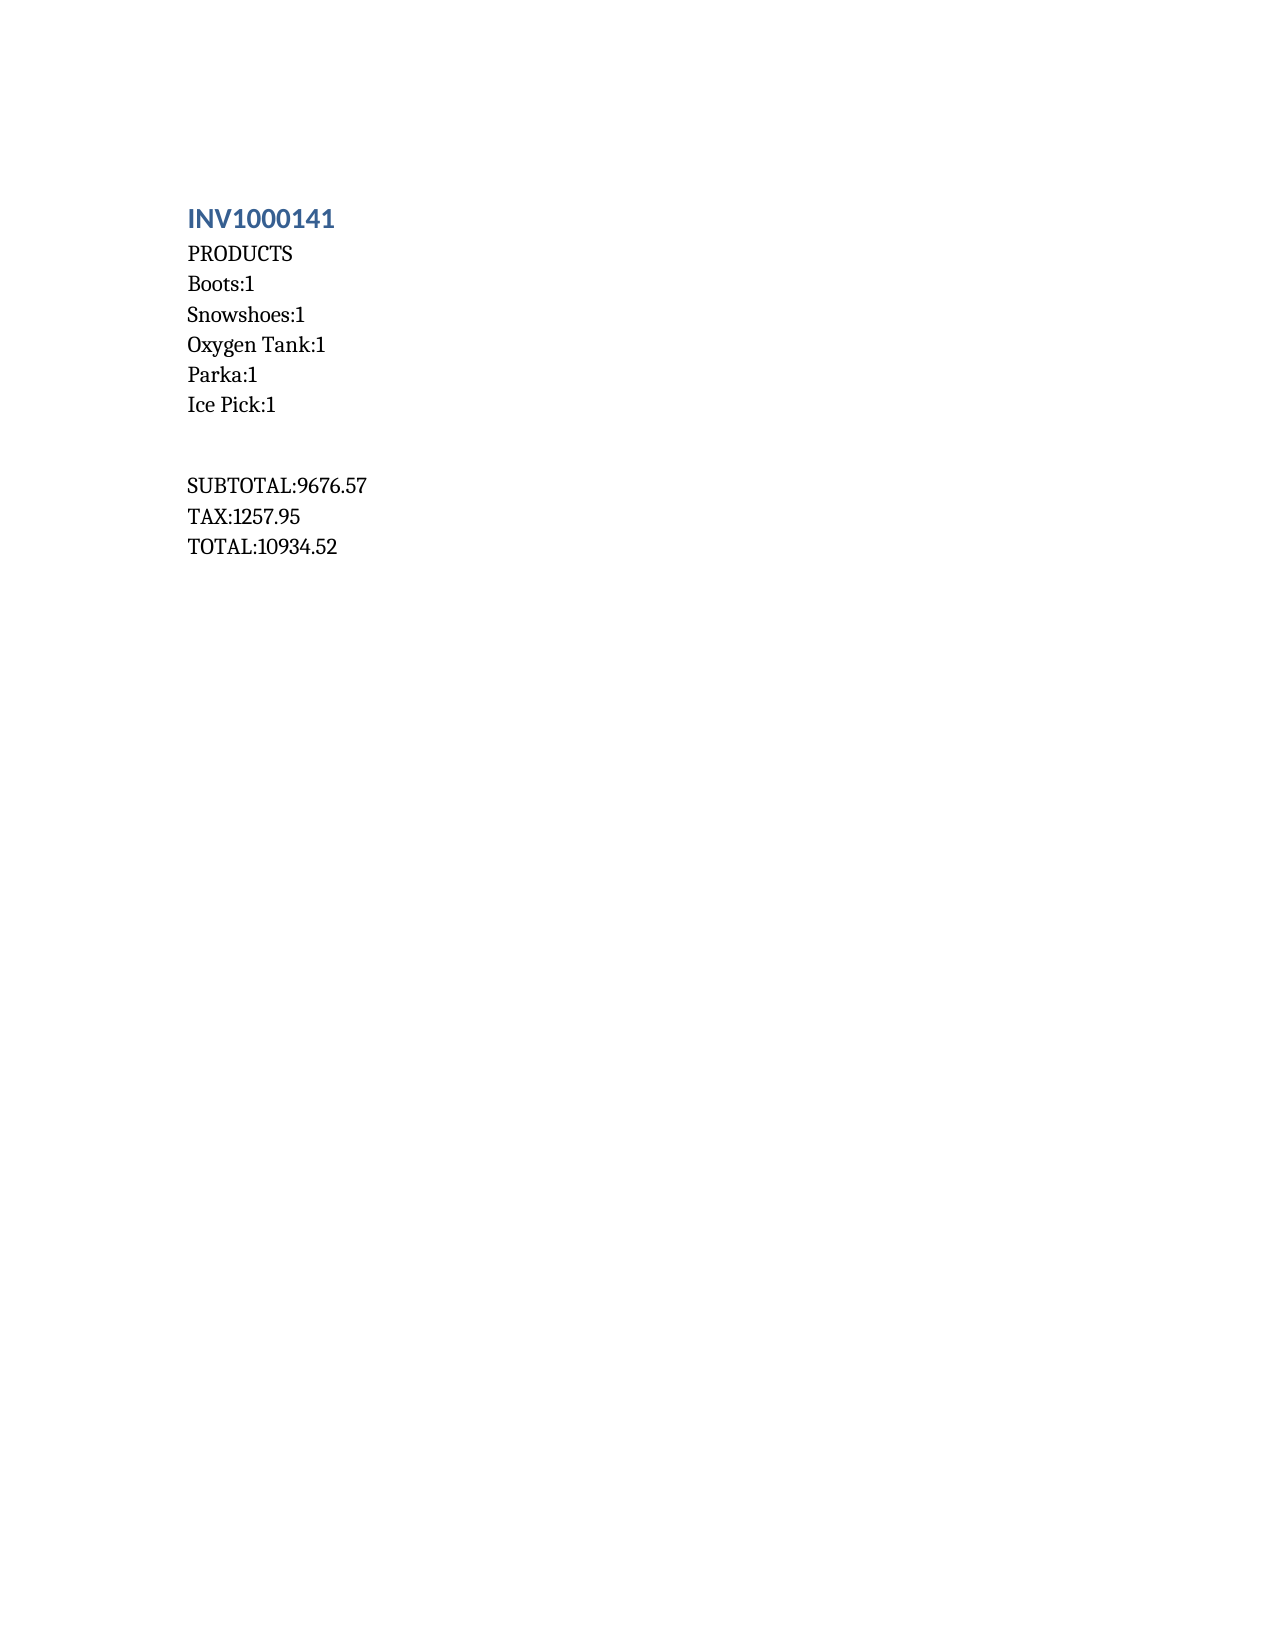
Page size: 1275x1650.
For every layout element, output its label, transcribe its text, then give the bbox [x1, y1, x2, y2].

text PRODUCTS Boots:1 Snowshoes:1 Oxygen Tank:1 Parka:1 Ice Pick:1 [187, 241, 1087, 448]
text SUBTOTAL:9676.57 TAX:1257.95 TOTAL:10934.52 [187, 473, 1087, 560]
subtitle INV1000141 [187, 200, 1087, 236]
